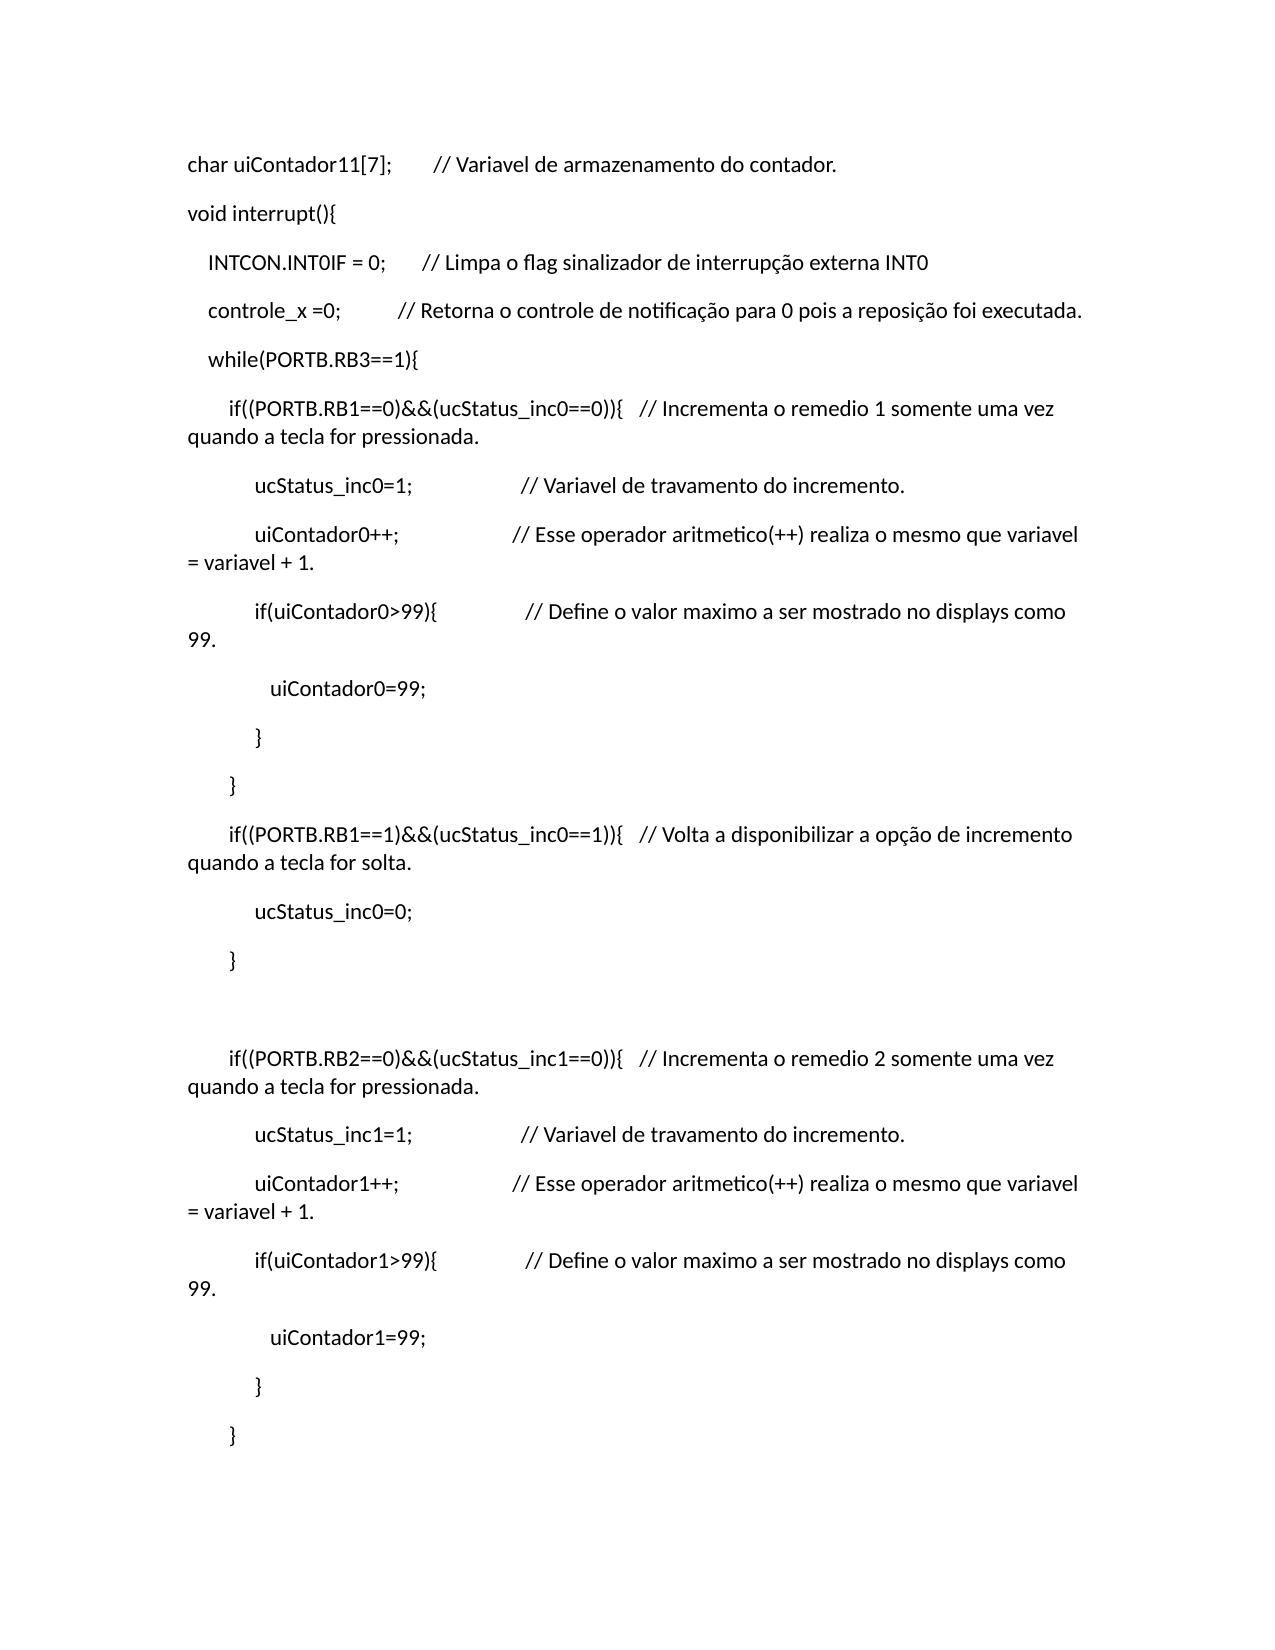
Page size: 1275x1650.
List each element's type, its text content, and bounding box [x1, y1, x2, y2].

text } [187, 723, 1087, 751]
text ucStatus_inc0=0; [187, 897, 1087, 925]
text if((PORTB.RB2==0)&&(ucStatus_inc1==0)){ // Incrementa o remedio 2 somente uma vez quando a tecla for pressionada. [187, 1044, 1087, 1100]
text if(uiContador0>99){ // Define o valor maximo a ser mostrado no displays como 99. [187, 597, 1087, 653]
text } [187, 946, 1087, 974]
text if((PORTB.RB1==1)&&(ucStatus_inc0==1)){ // Volta a disponibilizar a opção de incremento quando a tecla for solta. [187, 820, 1087, 876]
text uiContador1=99; [187, 1323, 1087, 1351]
text } [187, 1372, 1087, 1400]
text ucStatus_inc1=1; // Variavel de travamento do incremento. [187, 1121, 1087, 1149]
text INTCON.INT0IF = 0; // Limpa o flag sinalizador de interrupção externa INT0 [187, 248, 1087, 276]
text void interrupt(){ [187, 199, 1087, 227]
text char uiContador11[7]; // Variavel de armazenamento do contador. [187, 150, 1087, 178]
text } [187, 771, 1087, 799]
text while(PORTB.RB3==1){ [187, 345, 1087, 373]
text if((PORTB.RB1==0)&&(ucStatus_inc0==0)){ // Incrementa o remedio 1 somente uma vez quando a tecla for pressionada. [187, 394, 1087, 450]
text if(uiContador1>99){ // Define o valor maximo a ser mostrado no displays como 99. [187, 1246, 1087, 1302]
text uiContador0++; // Esse operador aritmetico(++) realiza o mesmo que variavel = variavel + 1. [187, 520, 1087, 576]
text ucStatus_inc0=1; // Variavel de travamento do incremento. [187, 471, 1087, 499]
text uiContador1++; // Esse operador aritmetico(++) realiza o mesmo que variavel = variavel + 1. [187, 1169, 1087, 1226]
text uiContador0=99; [187, 674, 1087, 702]
text } [187, 1421, 1087, 1449]
text controle_x =0; // Retorna o controle de notificação para 0 pois a reposição foi executada. [187, 297, 1087, 324]
